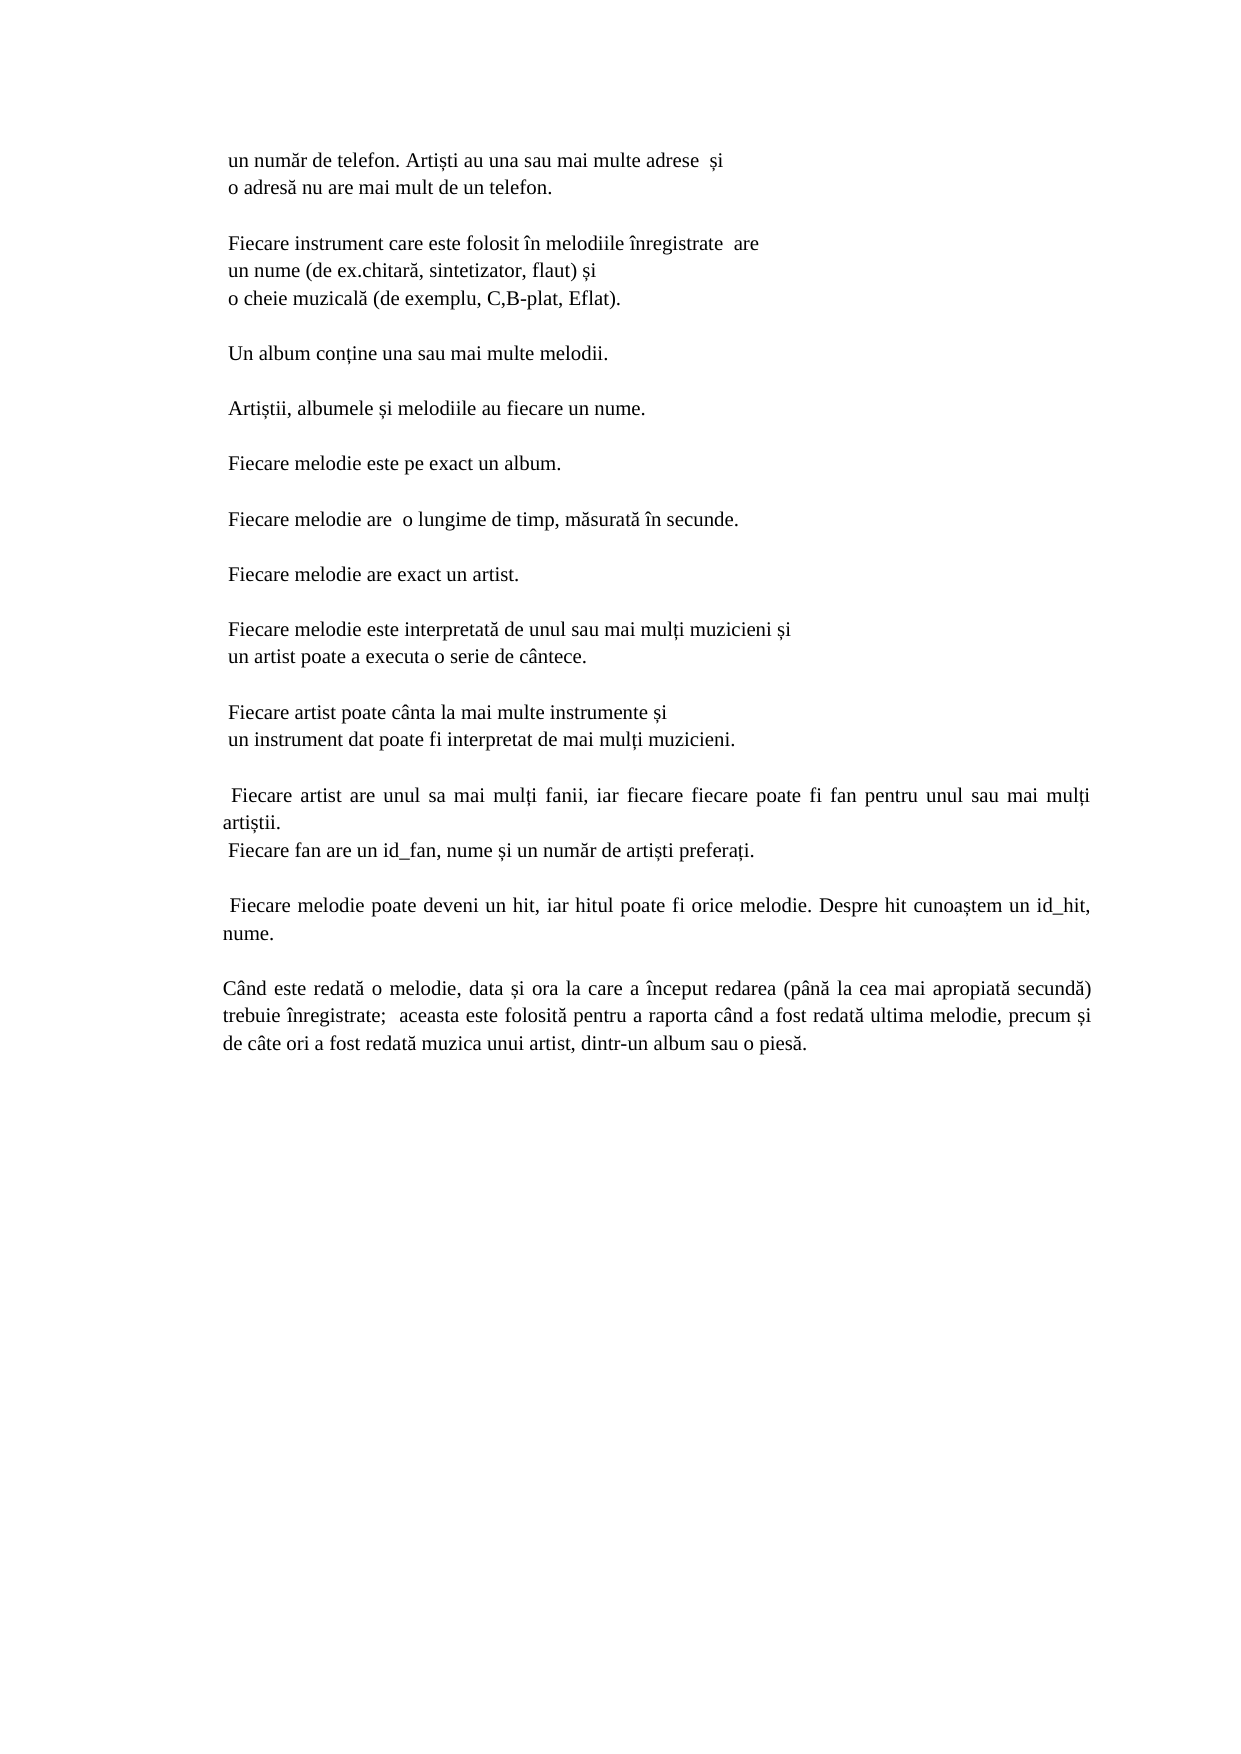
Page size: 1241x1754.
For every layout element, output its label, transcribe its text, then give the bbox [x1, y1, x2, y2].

list Fiecare melodie este interpretată de unul sau mai mulți muzicieni și [223, 617, 1093, 641]
list un nume (de ex.chitară, sintetizator, flaut) și [223, 258, 1093, 282]
list Fiecare melodie este pe exact un album. [223, 451, 1093, 475]
list Fiecare artist poate cânta la mai multe instrumente și [223, 700, 1093, 724]
list un număr de telefon. Artiști au una sau mai multe adrese și [223, 148, 1093, 172]
list Fiecare melodie are o lungime de timp, măsurată în secunde. [223, 506, 1093, 531]
list Fiecare fan are un id_fan, nume și un număr de artiști preferați. [223, 838, 1093, 862]
list Fiecare melodie poate deveni un hit, iar hitul poate fi orice melodie. Despre hit cunoaștem un id_hit, nume. [223, 893, 1093, 944]
list un instrument dat poate fi interpretat de mai mulți muzicieni. [223, 727, 1093, 751]
list Fiecare instrument care este folosit în melodiile înregistrate are [223, 230, 1093, 254]
list Fiecare artist are unul sa mai mulți fanii, iar fiecare fiecare poate fi fan pentru unul sau mai mulți artiștii. [223, 782, 1093, 834]
list Când este redată o melodie, data și ora la care a început redarea (până la cea mai apropiată secundă) trebuie înregistrate; aceasta este folosită pentru a raporta când a fost redată ultima melodie, precum și de câte ori a fost redată muzica unui artist, dintr-un album sau o piesă. [223, 976, 1093, 1055]
list Artiștii, albumele și melodiile au fiecare un nume. [223, 396, 1093, 420]
list o cheie muzicală (de exemplu, C,B‐plat, Eflat). [223, 286, 1093, 310]
list un artist poate a executa o serie de cântece. [223, 644, 1093, 668]
list Fiecare melodie are exact un artist. [223, 562, 1093, 586]
list Un album conține una sau mai multe melodii. [223, 341, 1093, 365]
list o adresă nu are mai mult de un telefon. [223, 175, 1093, 199]
